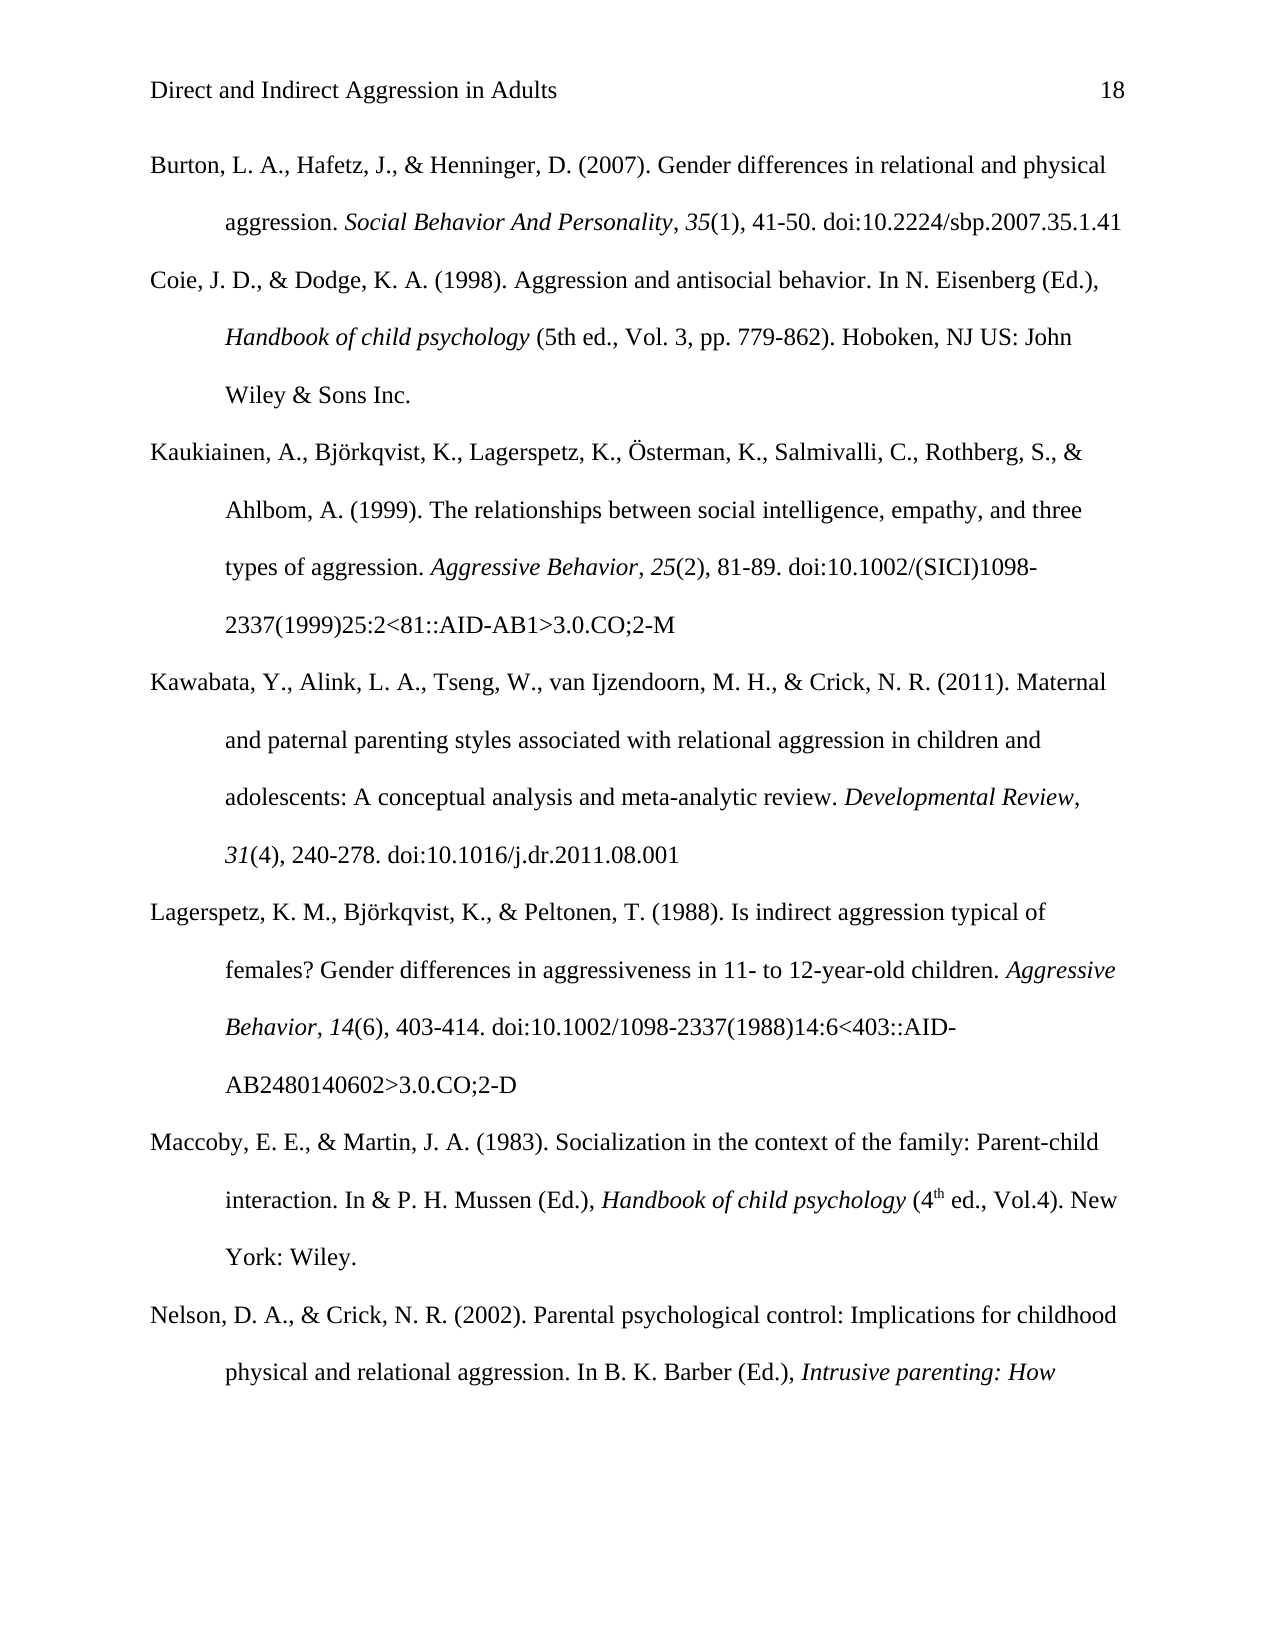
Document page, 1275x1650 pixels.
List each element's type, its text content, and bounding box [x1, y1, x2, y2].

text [150, 1300, 1125, 1386]
text Lagerspetz, K. M., Björkqvist, K., & Peltonen, T. (1988). Is indirect aggression typical of females? Gender differences in aggressiveness in 11- to 12-year-old children. Aggressive Behavior, 14(6), 403-414. doi:10.1002/1098-2337(1988)14:6<403::AID-AB2480140602>3.0.CO;2-D [150, 897, 1125, 1099]
text Coie, J. D., & Dodge, K. A. (1998). Aggression and antisocial behavior. In N. Eisenberg (Ed.), Handbook of child psychology (5th ed., Vol. 3, pp. 779-862). Hoboken, NJ US: John Wiley & Sons Inc. [150, 265, 1125, 409]
text Kawabata, Y., Alink, L. A., Tseng, W., van Ijzendoorn, M. H., & Crick, N. R. (2011). Maternal and paternal parenting styles associated with relational aggression in children and adolescents: A conceptual analysis and meta-analytic review. Developmental Review, 31(4), 240-278. doi:10.1016/j.dr.2011.08.001 [150, 667, 1125, 869]
text Burton, L. A., Hafetz, J., & Henninger, D. (2007). Gender differences in relational and physical aggression. Social Behavior And Personality, 35(1), 41-50. doi:10.2224/sbp.2007.35.1.41 [150, 150, 1125, 236]
text Maccoby, E. E., & Martin, J. A. (1983). Socialization in the context of the family: Parent-child interaction. In & P. H. Mussen (Ed.), Handbook of child psychology (4th ed., Vol.4). New York: Wiley. [150, 1127, 1125, 1271]
text Kaukiainen, A., Björkqvist, K., Lagerspetz, K., Österman, K., Salmivalli, C., Rothberg, S., & Ahlbom, A. (1999). The relationships between social intelligence, empathy, and three types of aggression. Aggressive Behavior, 25(2), 81-89. doi:10.1002/(SICI)1098-2337(1999)25:2<81::AID-AB1>3.0.CO;2-M [150, 437, 1125, 639]
